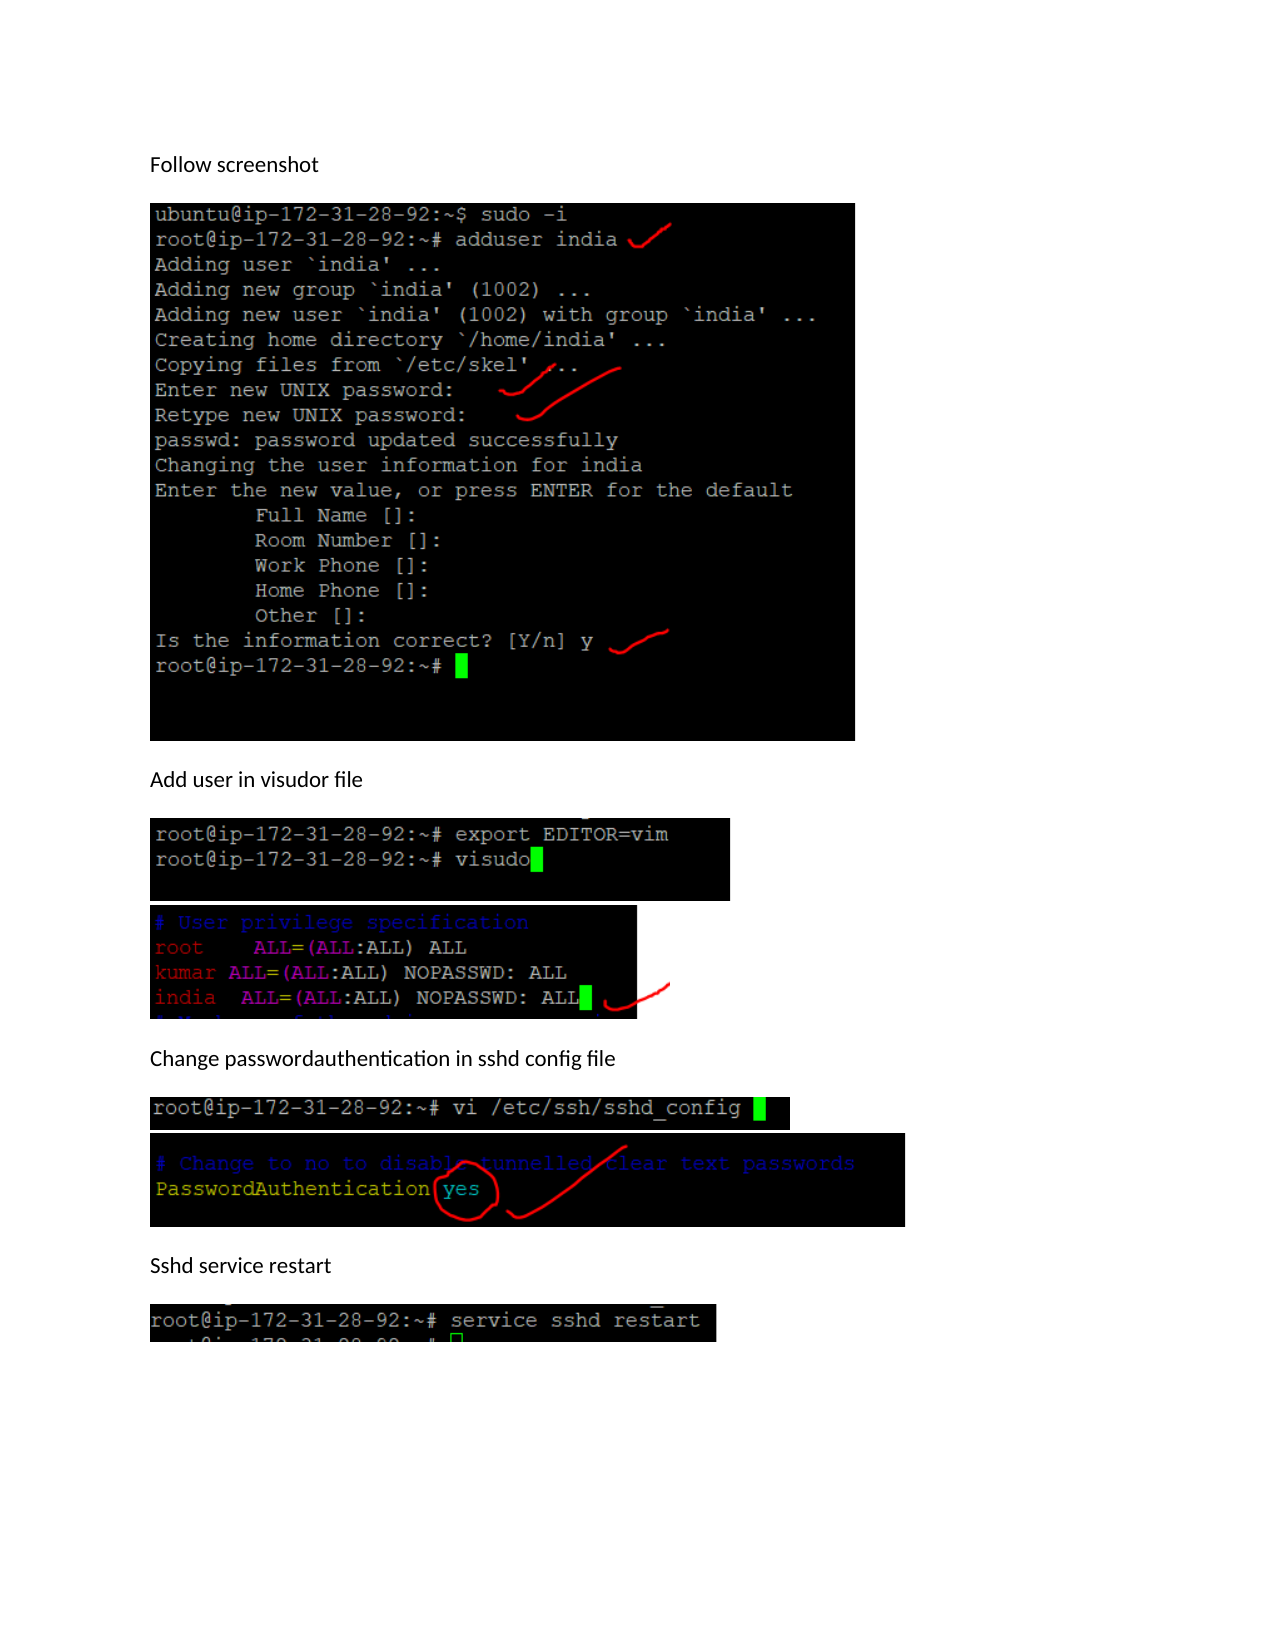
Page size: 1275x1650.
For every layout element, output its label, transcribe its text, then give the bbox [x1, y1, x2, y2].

picture [150, 203, 855, 741]
picture [150, 818, 730, 901]
picture [150, 1304, 717, 1342]
text Change passwordauthentication in sshd config file [150, 1044, 1125, 1072]
text Add user in visudor file [150, 766, 1125, 793]
text Follow screenshot [150, 150, 1125, 178]
picture [150, 905, 670, 1019]
picture [150, 1097, 790, 1130]
text Sshd service restart [150, 1251, 1125, 1279]
picture [150, 1133, 905, 1227]
